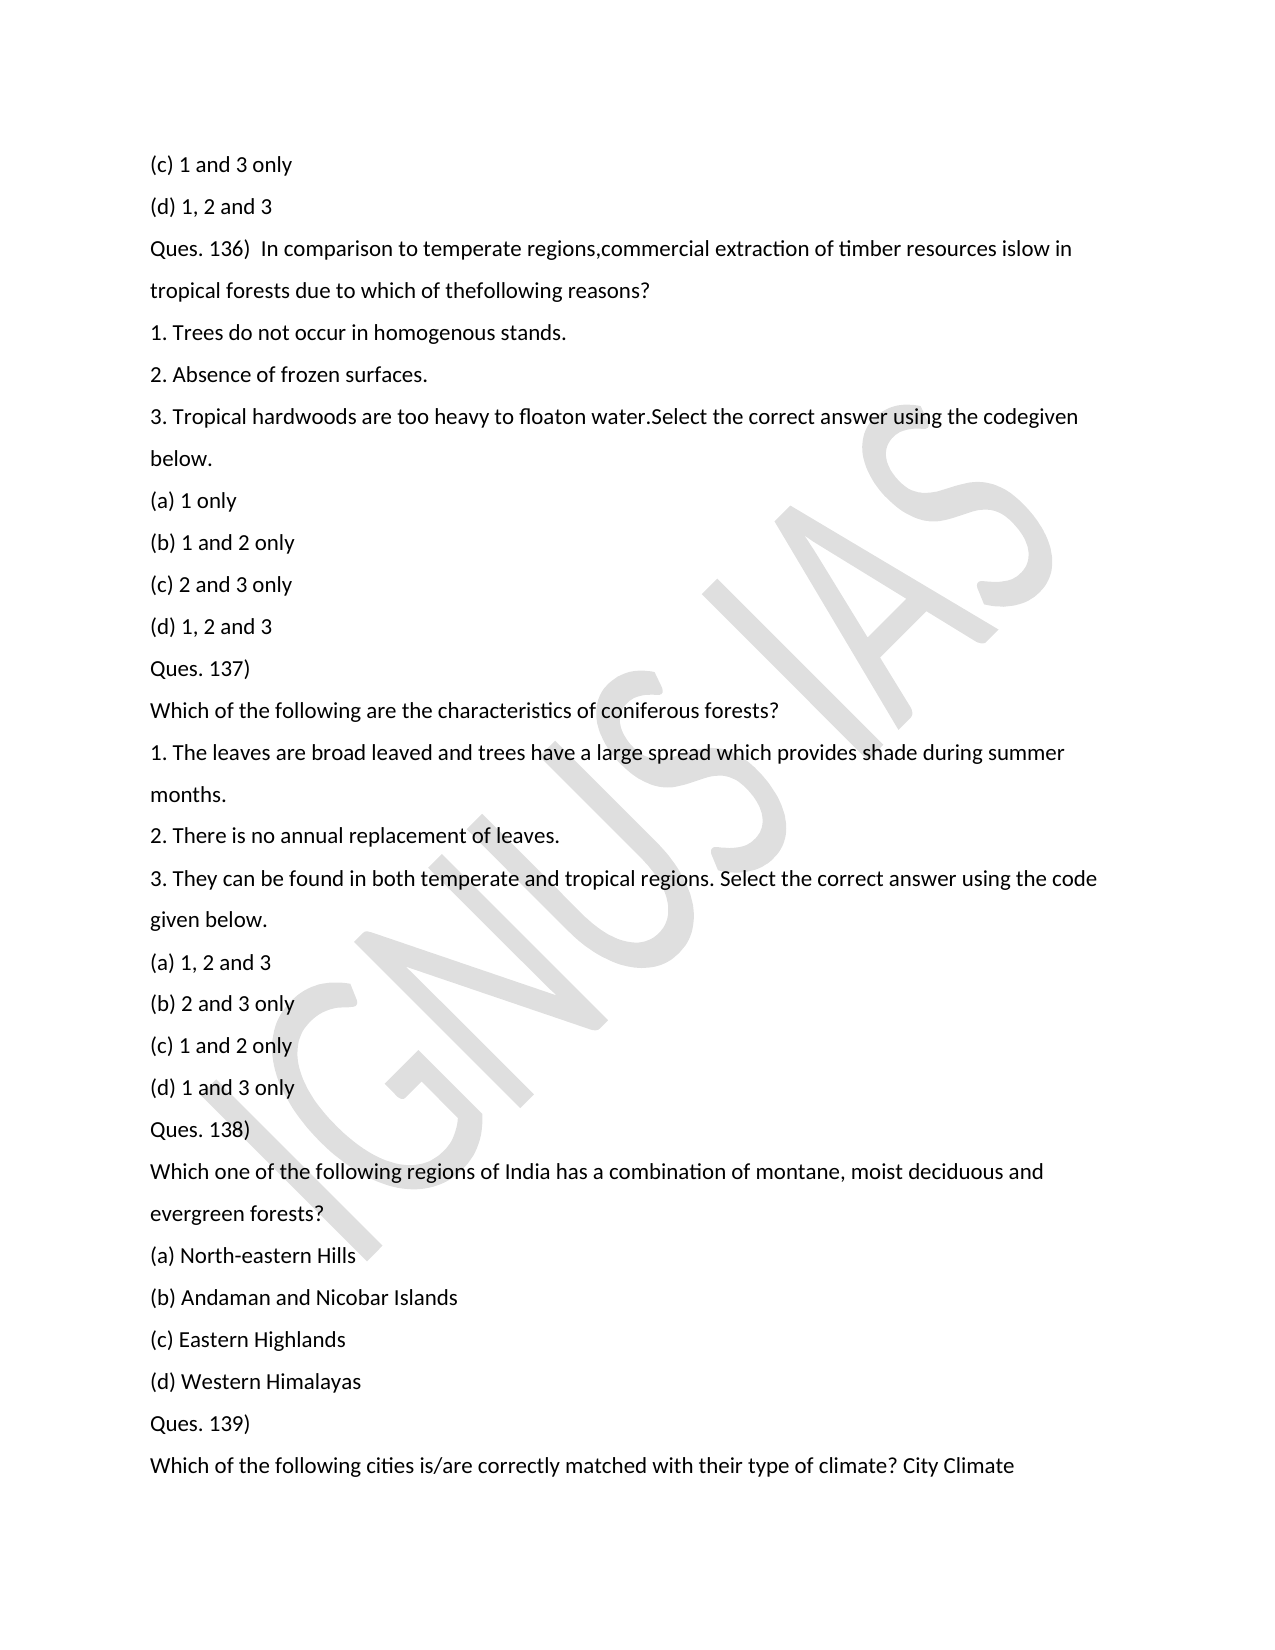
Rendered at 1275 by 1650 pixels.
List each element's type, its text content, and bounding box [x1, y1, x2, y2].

text (a) 1, 2 and 3 [150, 948, 1125, 976]
text Ques. 137) [150, 654, 1125, 682]
text (c) 1 and 3 only [150, 150, 1125, 178]
text Ques. 136) In comparison to temperate regions,commercial extraction of timber resources islow in tropical forests due to which of thefollowing reasons? [150, 234, 1125, 304]
text Ques. 138) [150, 1116, 1125, 1143]
text 2. There is no annual replacement of leaves. [150, 822, 1125, 850]
text (c) 2 and 3 only [150, 570, 1125, 598]
text (b) Andaman and Nicobar Islands [150, 1283, 1125, 1311]
text 1. The leaves are broad leaved and trees have a large spread which provides shade during summer months. [150, 738, 1125, 808]
text (d) 1 and 3 only [150, 1073, 1125, 1102]
text (b) 2 and 3 only [150, 989, 1125, 1018]
text Which of the following are the characteristics of coniferous forests? [150, 696, 1125, 724]
text (d) Western Himalayas [150, 1367, 1125, 1395]
text 2. Absence of frozen surfaces. [150, 360, 1125, 388]
text 3. They can be found in both temperate and tropical regions. Select the correct answer using the code given below. [150, 864, 1125, 934]
text (b) 1 and 2 only [150, 528, 1125, 556]
text 1. Trees do not occur in homogenous stands. [150, 318, 1125, 346]
text (c) Eastern Highlands [150, 1325, 1125, 1353]
text 3. Tropical hardwoods are too heavy to floaton water.Select the correct answer using the codegiven below. [150, 402, 1125, 472]
text (d) 1, 2 and 3 [150, 192, 1125, 220]
text (a) North-eastern Hills [150, 1241, 1125, 1269]
text (d) 1, 2 and 3 [150, 612, 1125, 640]
text Which of the following cities is/are correctly matched with their type of climate? City Climate [150, 1451, 1125, 1479]
text (a) 1 only [150, 486, 1125, 514]
text Ques. 139) [150, 1409, 1125, 1437]
text (c) 1 and 2 only [150, 1032, 1125, 1059]
text Which one of the following regions of India has a combination of montane, moist deciduous and evergreen forests? [150, 1157, 1125, 1227]
